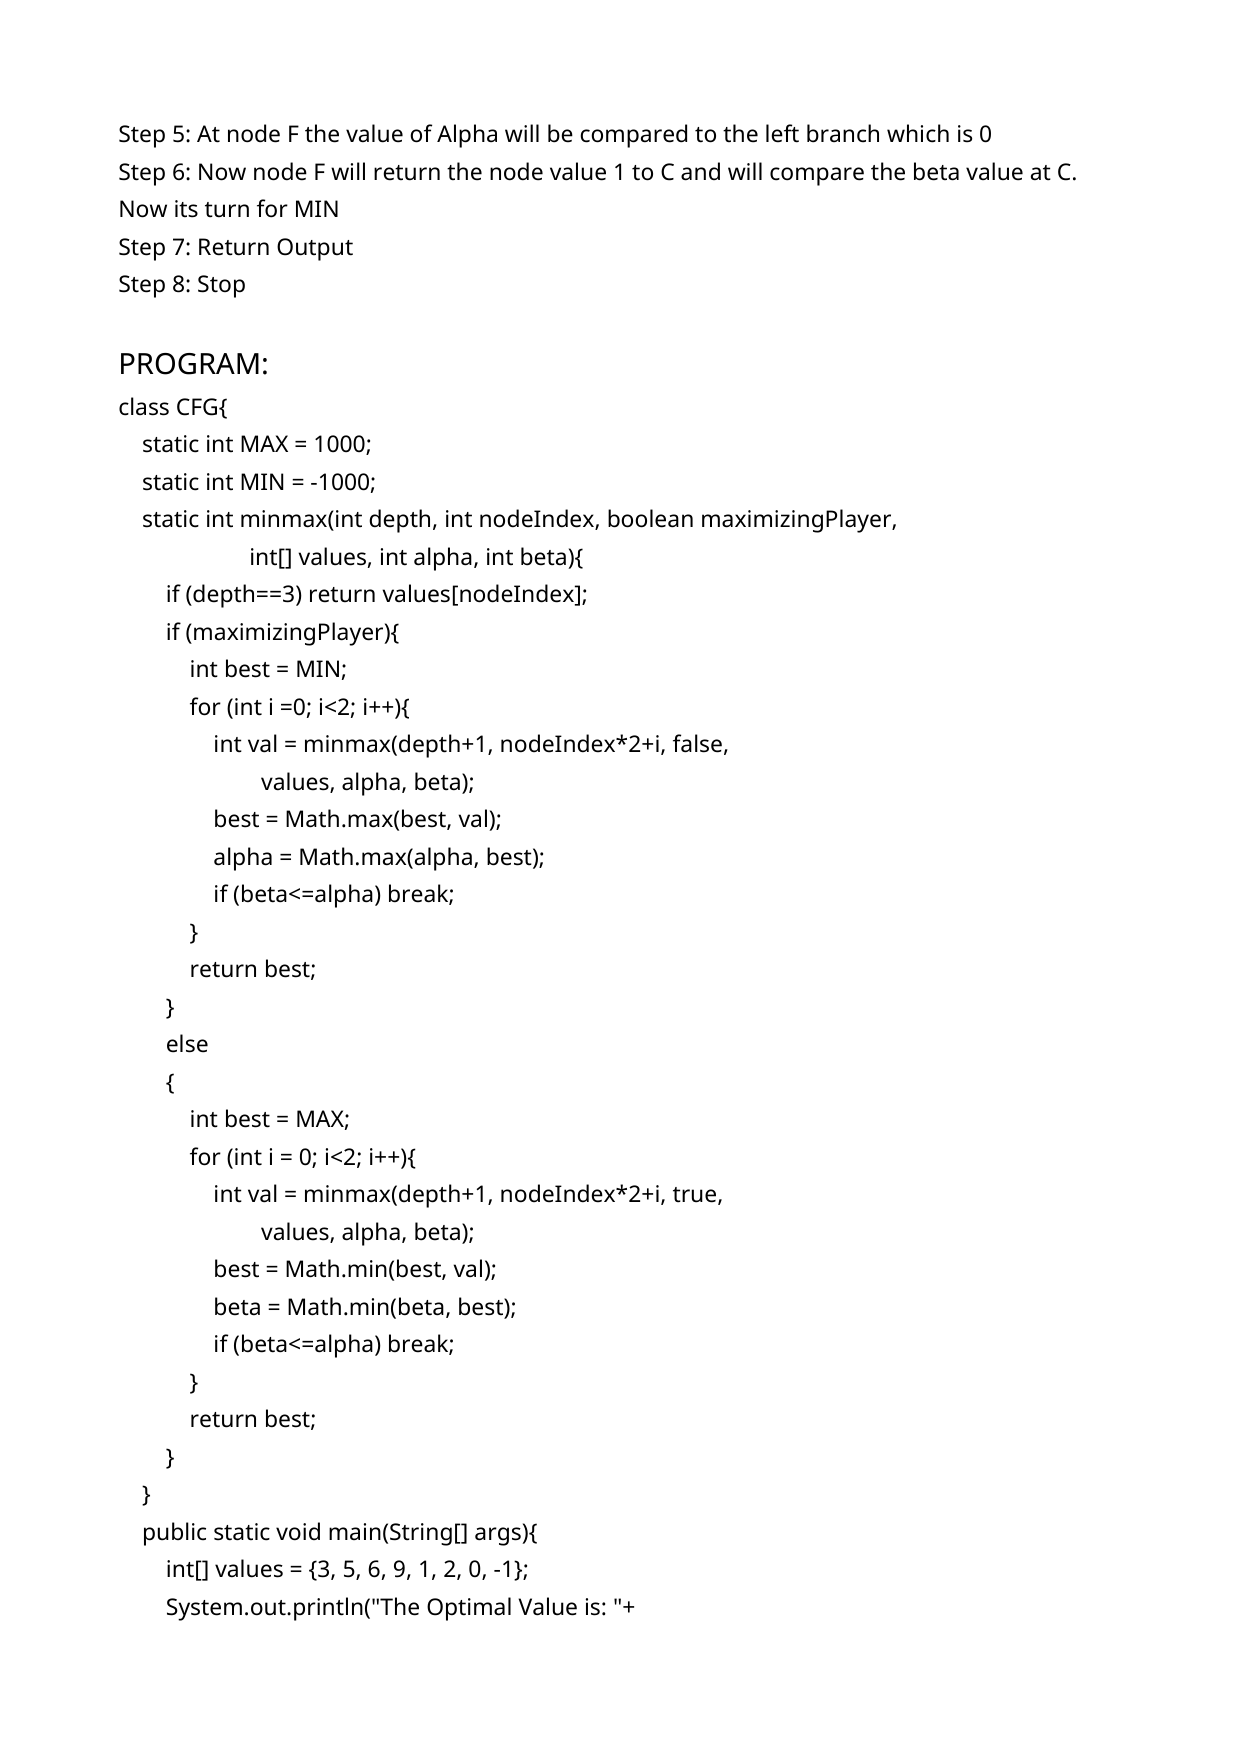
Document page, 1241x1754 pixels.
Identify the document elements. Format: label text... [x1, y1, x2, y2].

text Step 5: At node F the value of Alpha will be compared to the left branch which is 0 [118, 118, 1122, 149]
text int best = MAX; [118, 1103, 1122, 1134]
text values, alpha, beta); [118, 1216, 1122, 1247]
text static int MAX = 1000; [118, 428, 1122, 459]
text for (int i = 0; i<2; i++){ [118, 1141, 1122, 1172]
text } [118, 1441, 1122, 1472]
text int val = minmax(depth+1, nodeIndex*2+i, false, [118, 728, 1122, 759]
text Step 8: Stop [118, 268, 1122, 299]
text if (beta<=alpha) break; [118, 878, 1122, 909]
text else [118, 1028, 1122, 1059]
text if (maximizingPlayer){ [118, 616, 1122, 647]
text Step 6: Now node F will return the node value 1 to C and will compare the beta value at C. Now its turn for MIN [118, 156, 1122, 224]
text for (int i =0; i<2; i++){ [118, 691, 1122, 722]
text return best; [118, 953, 1122, 984]
text PROGRAM: [118, 343, 1122, 383]
text Step 7: Return Output [118, 231, 1122, 262]
text int best = MIN; [118, 653, 1122, 684]
text best = Math.min(best, val); [118, 1253, 1122, 1284]
text System.out.println("The Optimal Value is: "+ [118, 1591, 1122, 1622]
text if (depth==3) return values[nodeIndex]; [118, 578, 1122, 609]
text return best; [118, 1403, 1122, 1434]
text static int MIN = -1000; [118, 466, 1122, 497]
text static int minmax(int depth, int nodeIndex, boolean maximizingPlayer, [118, 503, 1122, 534]
text if (beta<=alpha) break; [118, 1328, 1122, 1359]
text class CFG{ [118, 391, 1122, 422]
text } [118, 1366, 1122, 1397]
text { [118, 1066, 1122, 1097]
text int[] values, int alpha, int beta){ [118, 541, 1122, 572]
text values, alpha, beta); [118, 766, 1122, 797]
text alpha = Math.max(alpha, best); [118, 841, 1122, 872]
text int[] values = {3, 5, 6, 9, 1, 2, 0, -1}; [118, 1553, 1122, 1584]
text best = Math.max(best, val); [118, 803, 1122, 834]
text } [118, 916, 1122, 947]
text beta = Math.min(beta, best); [118, 1291, 1122, 1322]
text } [118, 1478, 1122, 1509]
text int val = minmax(depth+1, nodeIndex*2+i, true, [118, 1178, 1122, 1209]
text } [118, 991, 1122, 1022]
text public static void main(String[] args){ [118, 1516, 1122, 1547]
